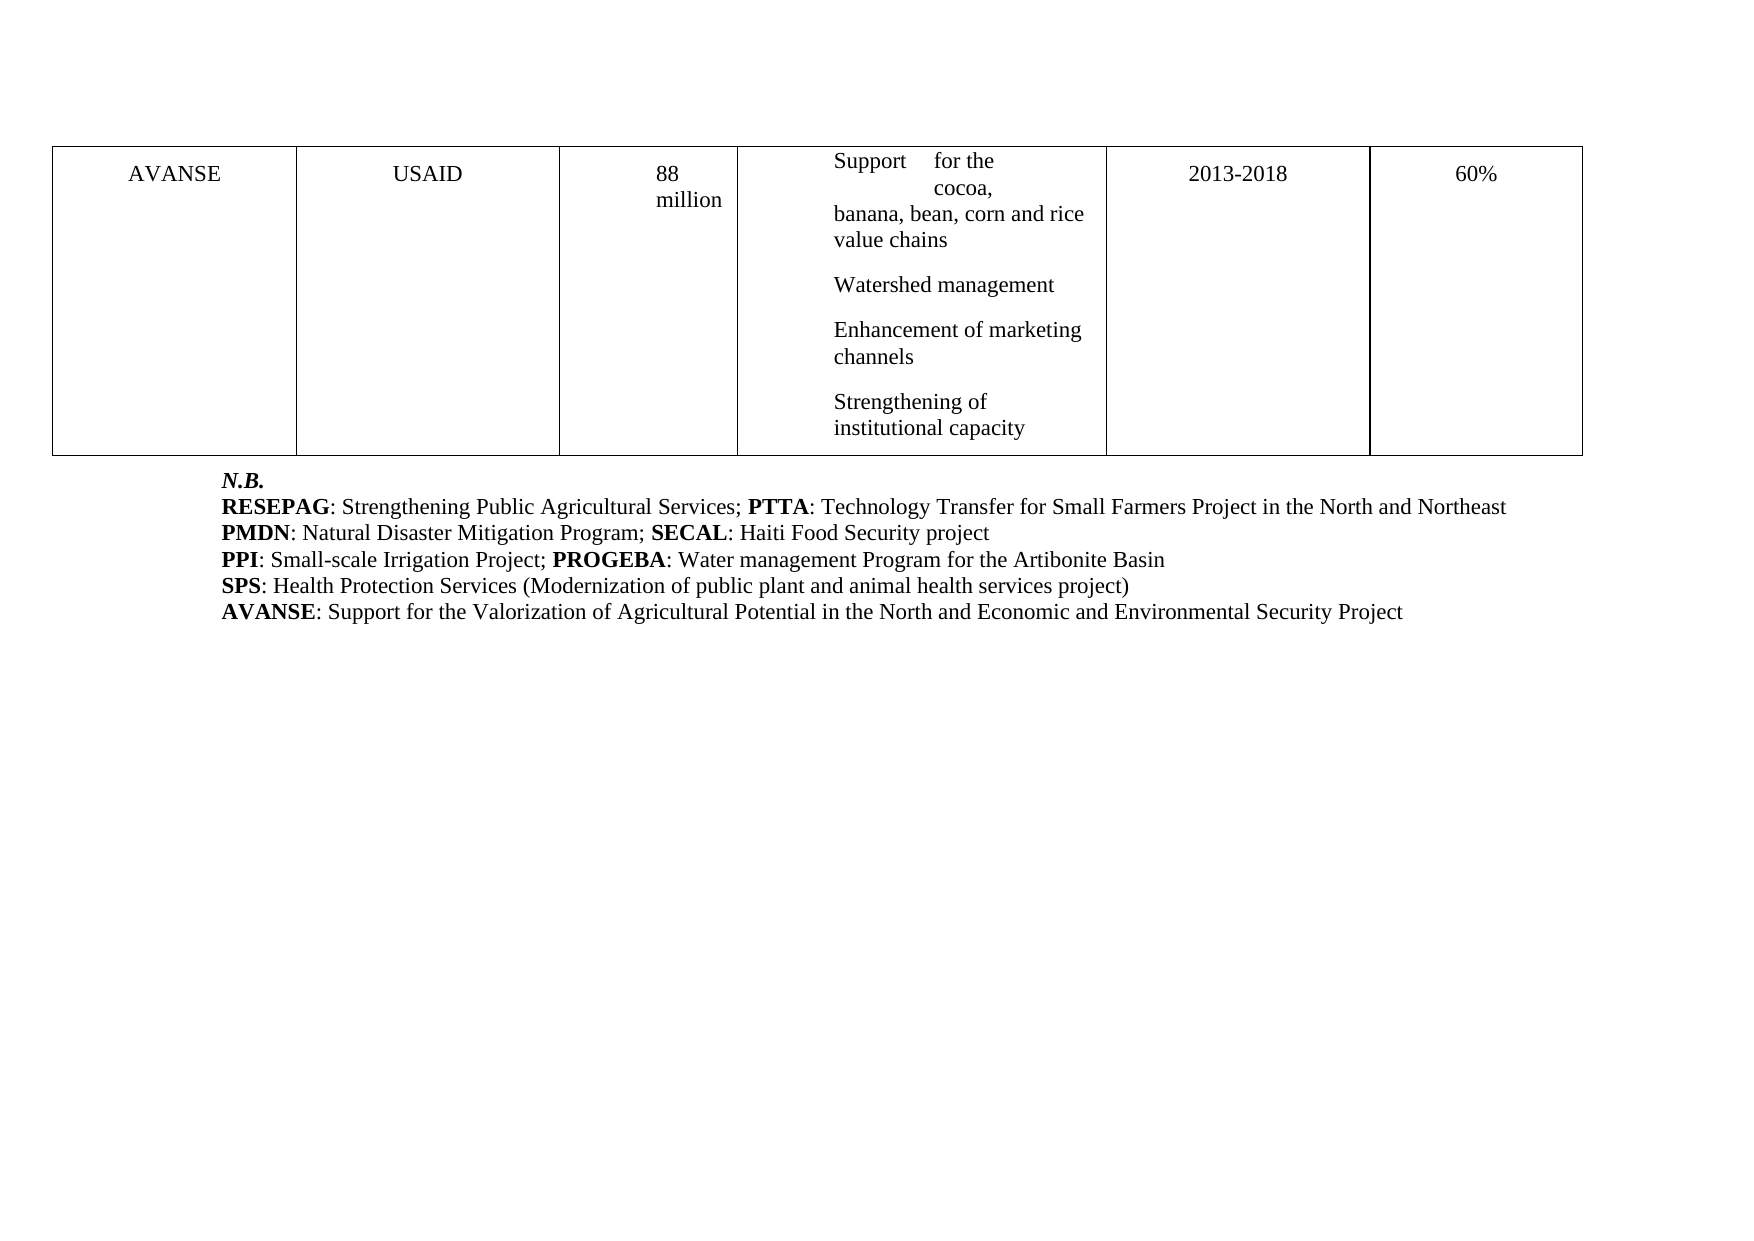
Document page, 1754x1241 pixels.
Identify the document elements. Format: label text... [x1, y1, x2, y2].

text AVANSE: Support for the Valorization of Agricultural Potential in the North and Economic and Environmental Security Project [221, 598, 1582, 625]
table_header 88 million [560, 147, 737, 455]
text N.B. [221, 467, 1582, 493]
table_header Support for the cocoa, banana, bean, corn and rice value chains Watershed management Enhancement of marketing channels Strengthening of institutional capacity [738, 147, 1106, 455]
text PPI: Small-scale Irrigation Project; PROGEBA: Water management Program for the Artibonite Basin [221, 546, 1582, 572]
table_header 2013-2018 [1107, 147, 1369, 455]
text RESEPAG: Strengthening Public Agricultural Services; PTTA: Technology Transfer for Small Farmers Project in the North and Northeast [221, 493, 1582, 519]
table_header USAID [297, 147, 559, 455]
text PMDN: Natural Disaster Mitigation Program; SECAL: Haiti Food Security project [221, 519, 1582, 546]
text SPS: Health Protection Services (Modernization of public plant and animal health services project) [221, 572, 1582, 598]
table_header 60% [1371, 147, 1582, 455]
table_header AVANSE [53, 147, 296, 455]
